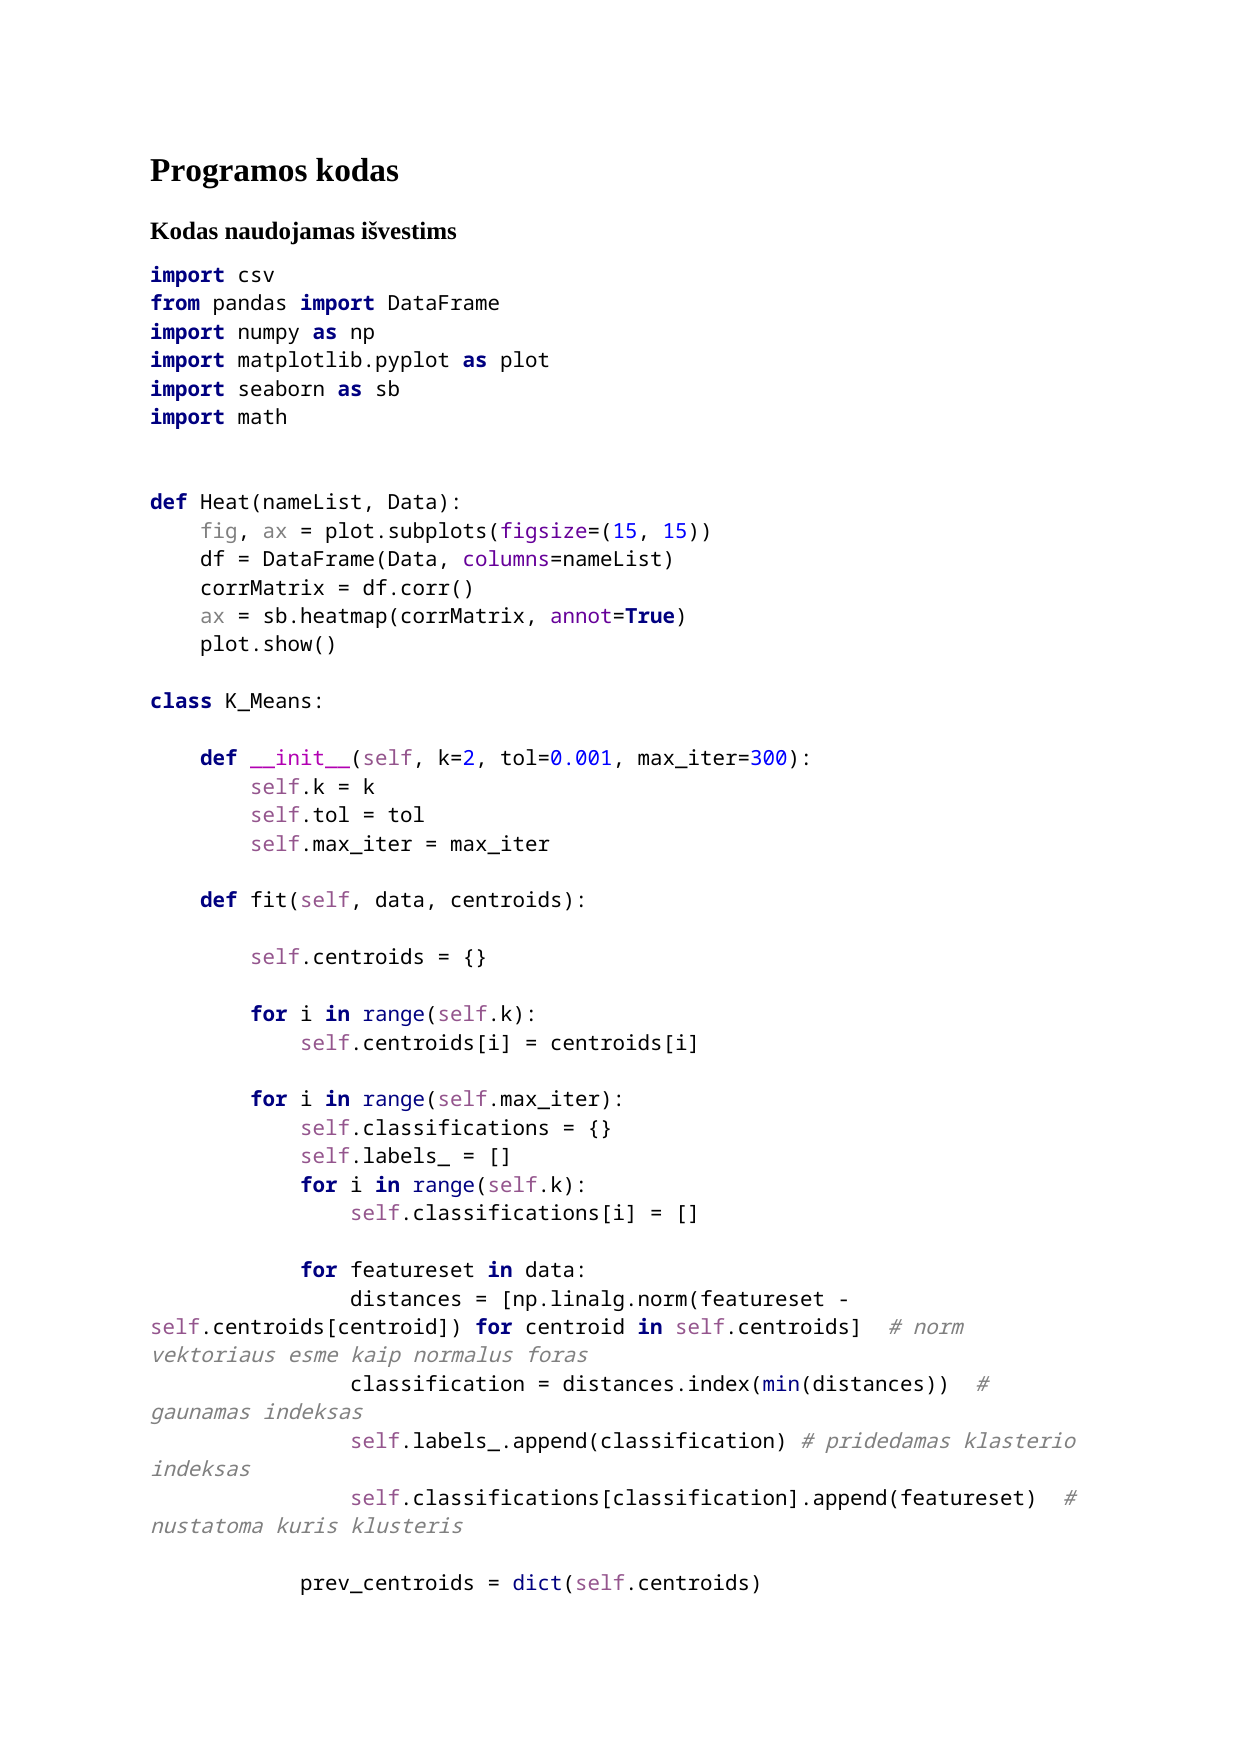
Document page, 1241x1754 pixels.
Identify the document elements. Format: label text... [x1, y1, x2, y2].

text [150, 260, 1090, 1596]
subtitle Kodas naudojamas išvestims [150, 216, 1090, 245]
subtitle Programos kodas [150, 150, 1090, 188]
